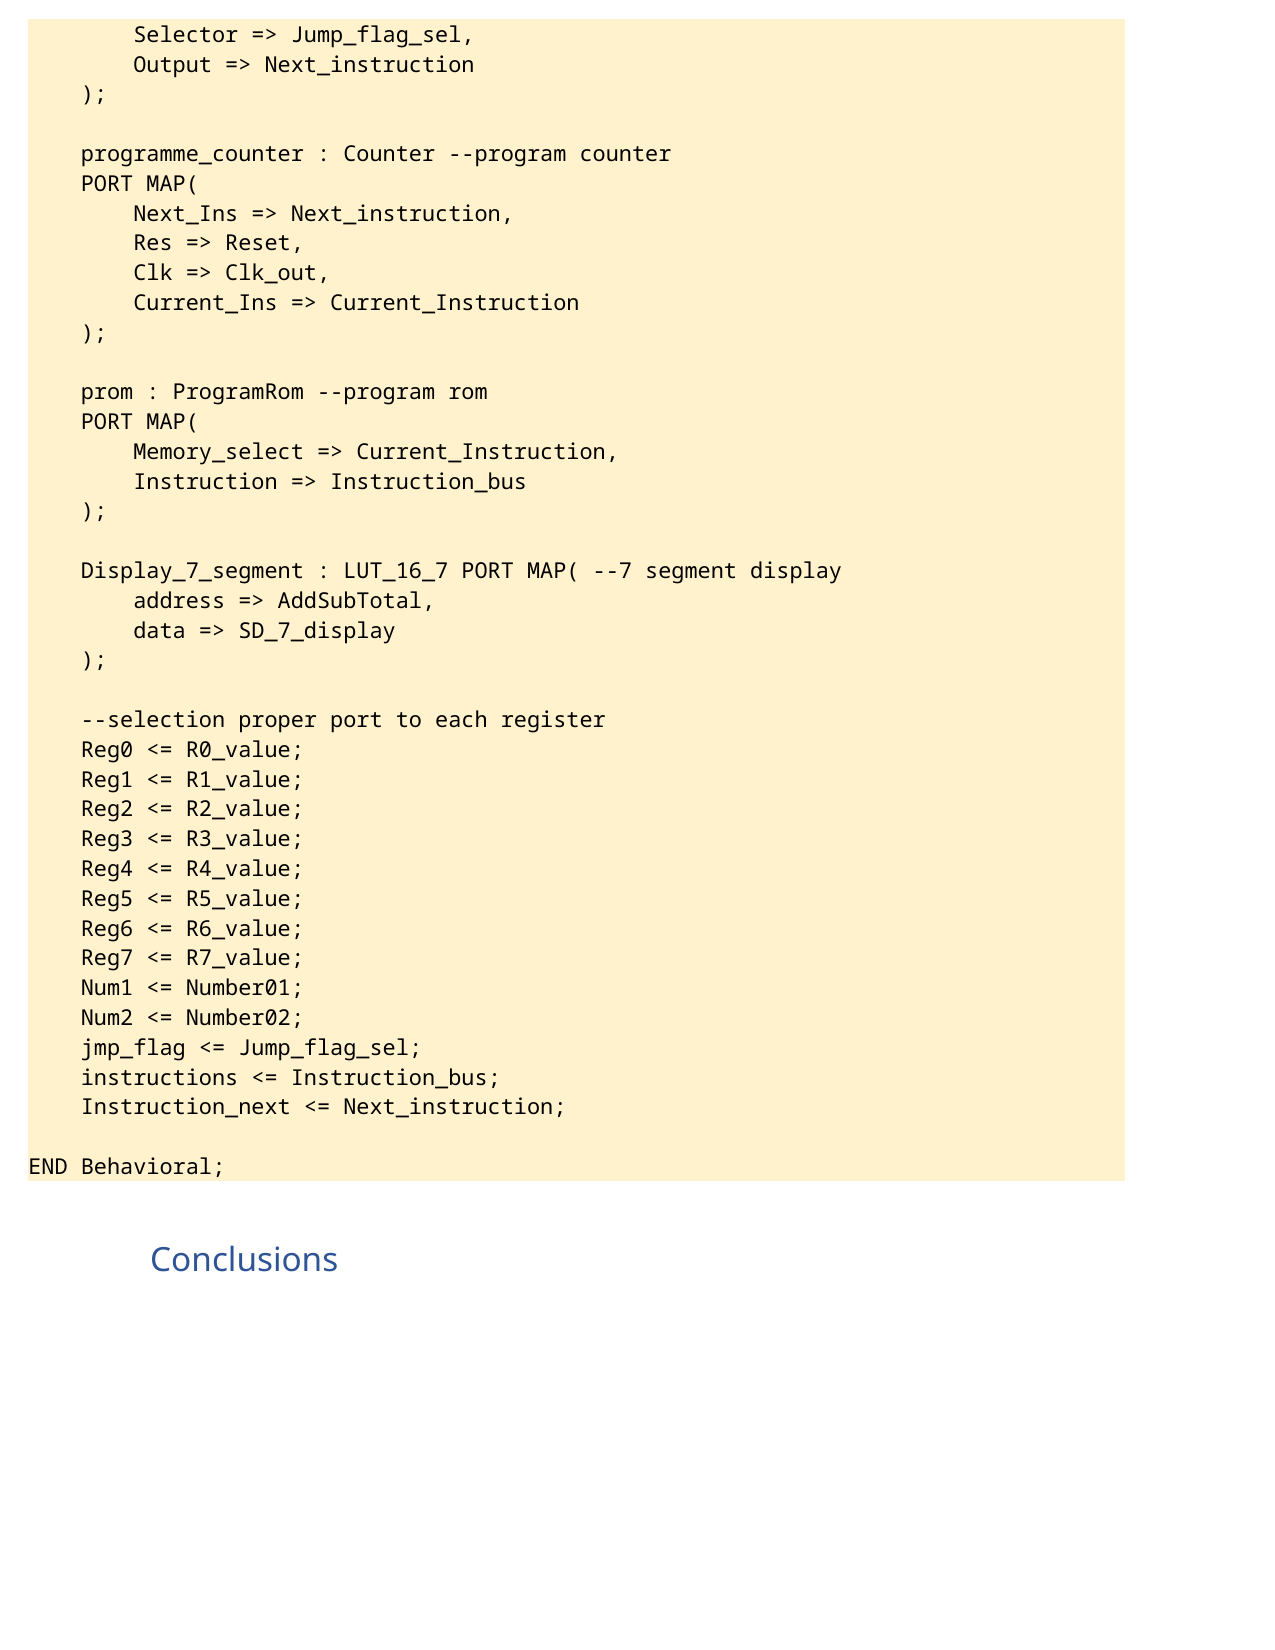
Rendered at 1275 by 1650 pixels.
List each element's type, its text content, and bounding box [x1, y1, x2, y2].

text ); [28, 644, 1125, 674]
text Instruction_next <= Next_instruction; [28, 1091, 1125, 1121]
subtitle Conclusions [150, 1236, 1125, 1281]
text Clk => Clk_out, [28, 257, 1125, 287]
text programme_counter : Counter --program counter [28, 138, 1125, 168]
text Reg4 <= R4_value; [28, 853, 1125, 883]
text Num1 <= Number01; [28, 972, 1125, 1002]
text Res => Reset, [28, 227, 1125, 257]
text ); [28, 495, 1125, 525]
text data => SD_7_display [28, 614, 1125, 644]
text Num2 <= Number02; [28, 1002, 1125, 1032]
text Reg1 <= R1_value; [28, 763, 1125, 793]
text Reg3 <= R3_value; [28, 823, 1125, 853]
text instructions <= Instruction_bus; [28, 1061, 1125, 1091]
text Selector => Jump_flag_sel, [28, 19, 1125, 48]
text Next_Ins => Next_instruction, [28, 197, 1125, 227]
text Instruction => Instruction_bus [28, 466, 1125, 495]
text Output => Next_instruction [28, 48, 1125, 78]
text Current_Ins => Current_Instruction [28, 287, 1125, 317]
text ); [28, 317, 1125, 346]
text Reg0 <= R0_value; [28, 734, 1125, 763]
text Reg5 <= R5_value; [28, 883, 1125, 912]
text PORT MAP( [28, 406, 1125, 436]
text ); [28, 78, 1125, 108]
text Display_7_segment : LUT_16_7 PORT MAP( --7 segment display [28, 555, 1125, 585]
text --selection proper port to each register [28, 704, 1125, 734]
text Reg6 <= R6_value; [28, 912, 1125, 942]
text prom : ProgramRom --program rom [28, 376, 1125, 406]
text Reg7 <= R7_value; [28, 942, 1125, 972]
text jmp_flag <= Jump_flag_sel; [28, 1032, 1125, 1061]
text PORT MAP( [28, 168, 1125, 197]
text Memory_select => Current_Instruction, [28, 436, 1125, 466]
text END Behavioral; [28, 1151, 1125, 1181]
text address => AddSubTotal, [28, 585, 1125, 614]
text Reg2 <= R2_value; [28, 793, 1125, 823]
